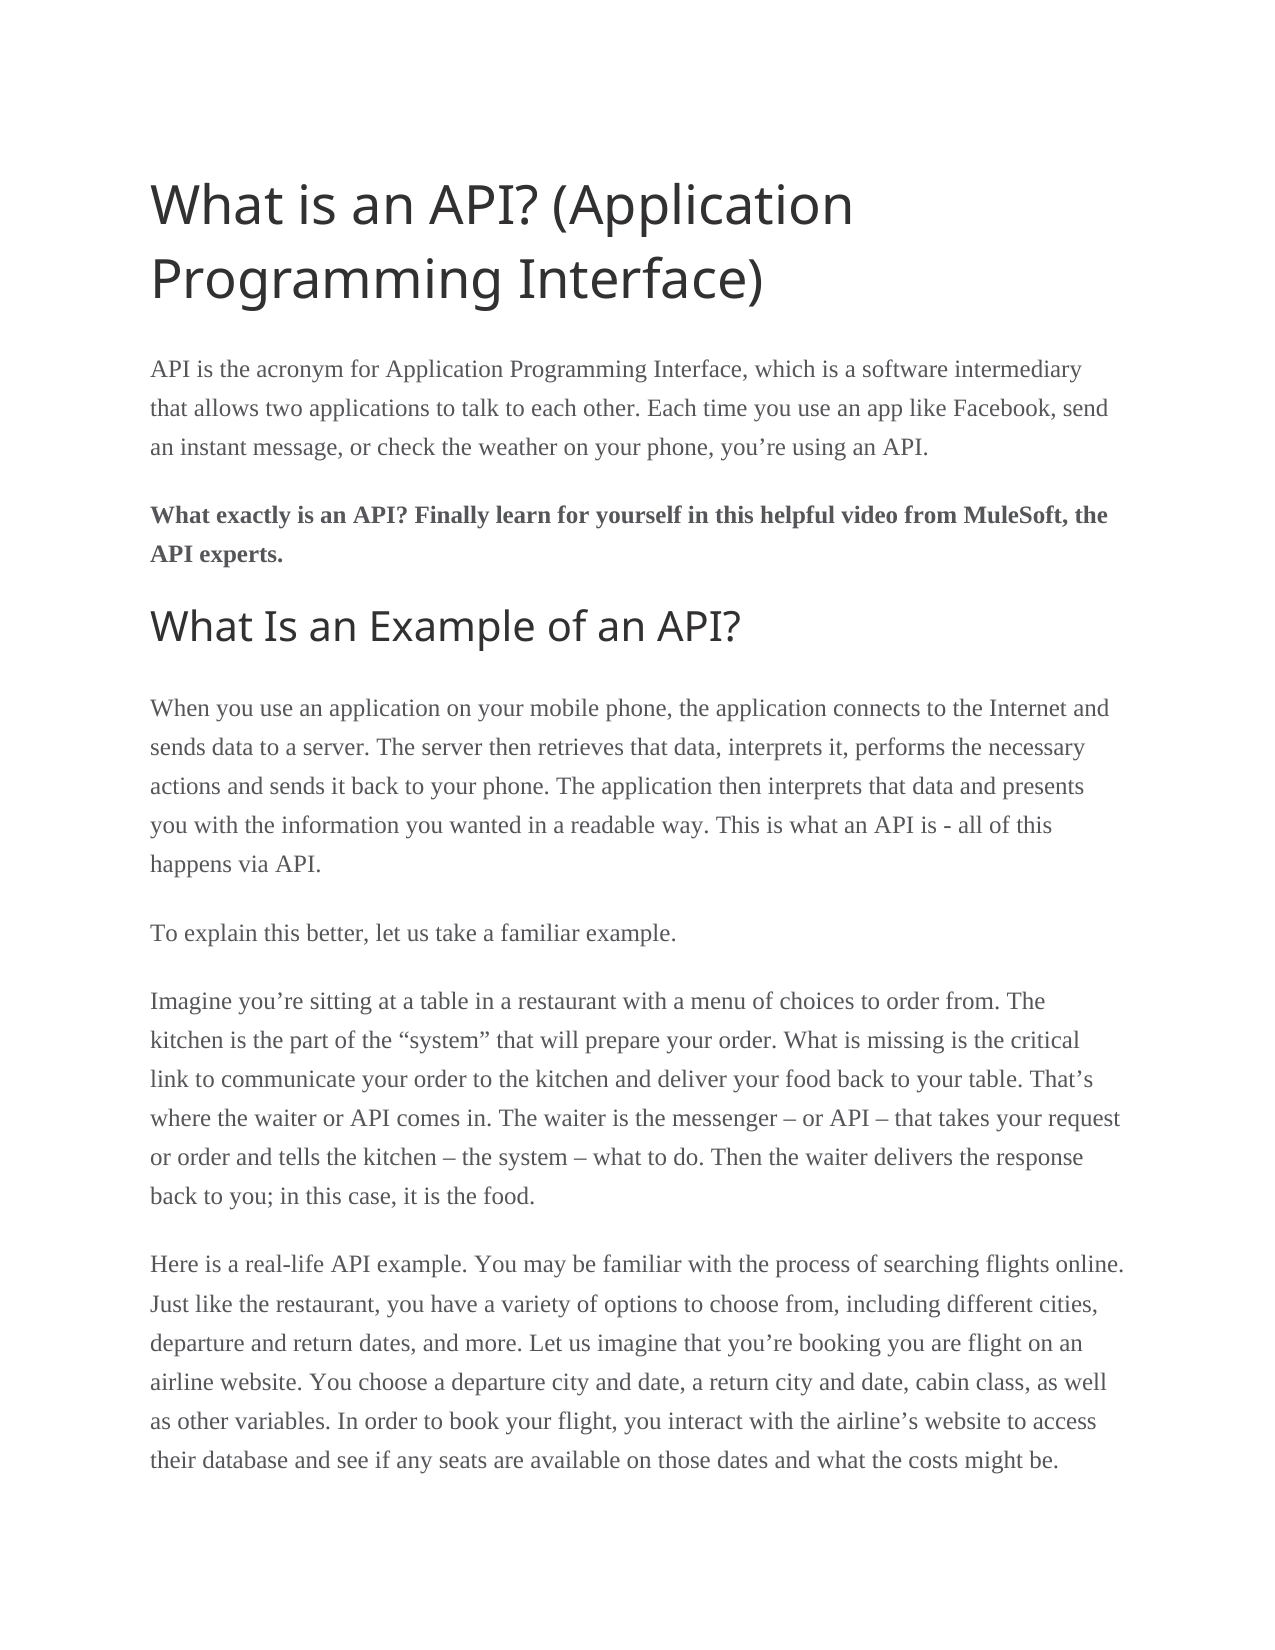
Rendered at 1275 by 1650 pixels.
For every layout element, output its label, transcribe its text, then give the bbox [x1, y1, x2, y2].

text API is the acronym for Application Programming Interface, which is a software intermediary that allows two applications to talk to each other. Each time you use an app like Facebook, send an instant message, or check the weather on your phone, you’re using an API. [150, 343, 1125, 461]
text When you use an application on your mobile phone, the application connects to the Internet and sends data to a server. The server then retrieves that data, interprets it, performs the necessary actions and sends it back to your phone. The application then interprets that data and presents you with the information you wanted in a readable way. This is what an API is - all of this happens via API. [150, 683, 1125, 878]
text What Is an Example of an API? [150, 597, 1125, 654]
text Here is a real-life API example. You may be familiar with the process of searching flights online. Just like the restaurant, you have a variety of options to choose from, including different cities, departure and return dates, and more. Let us imagine that you’re booking you are flight on an airline website. You choose a departure city and date, a return city and date, cabin class, as well as other variables. In order to book your flight, you interact with the airline’s website to access their database and see if any seats are available on those dates and what the costs might be. [150, 1239, 1125, 1474]
text Imagine you’re sitting at a table in a restaurant with a menu of choices to order from. The kitchen is the part of the “system” that will prepare your order. What is missing is the critical link to communicate your order to the kitchen and deliver your food back to your table. That’s where the waiter or API comes in. The waiter is the messenger – or API – that takes your request or order and tells the kitchen – the system – what to do. Then the waiter delivers the response back to you; in this case, it is the food. [150, 976, 1125, 1210]
text To explain this better, let us take a familiar example. [150, 907, 1125, 947]
text What is an API? (Application Programming Interface) [150, 167, 1125, 314]
text What exactly is an API? Finally learn for yourself in this helpful video from MuleSoft, the API experts. [150, 490, 1125, 568]
